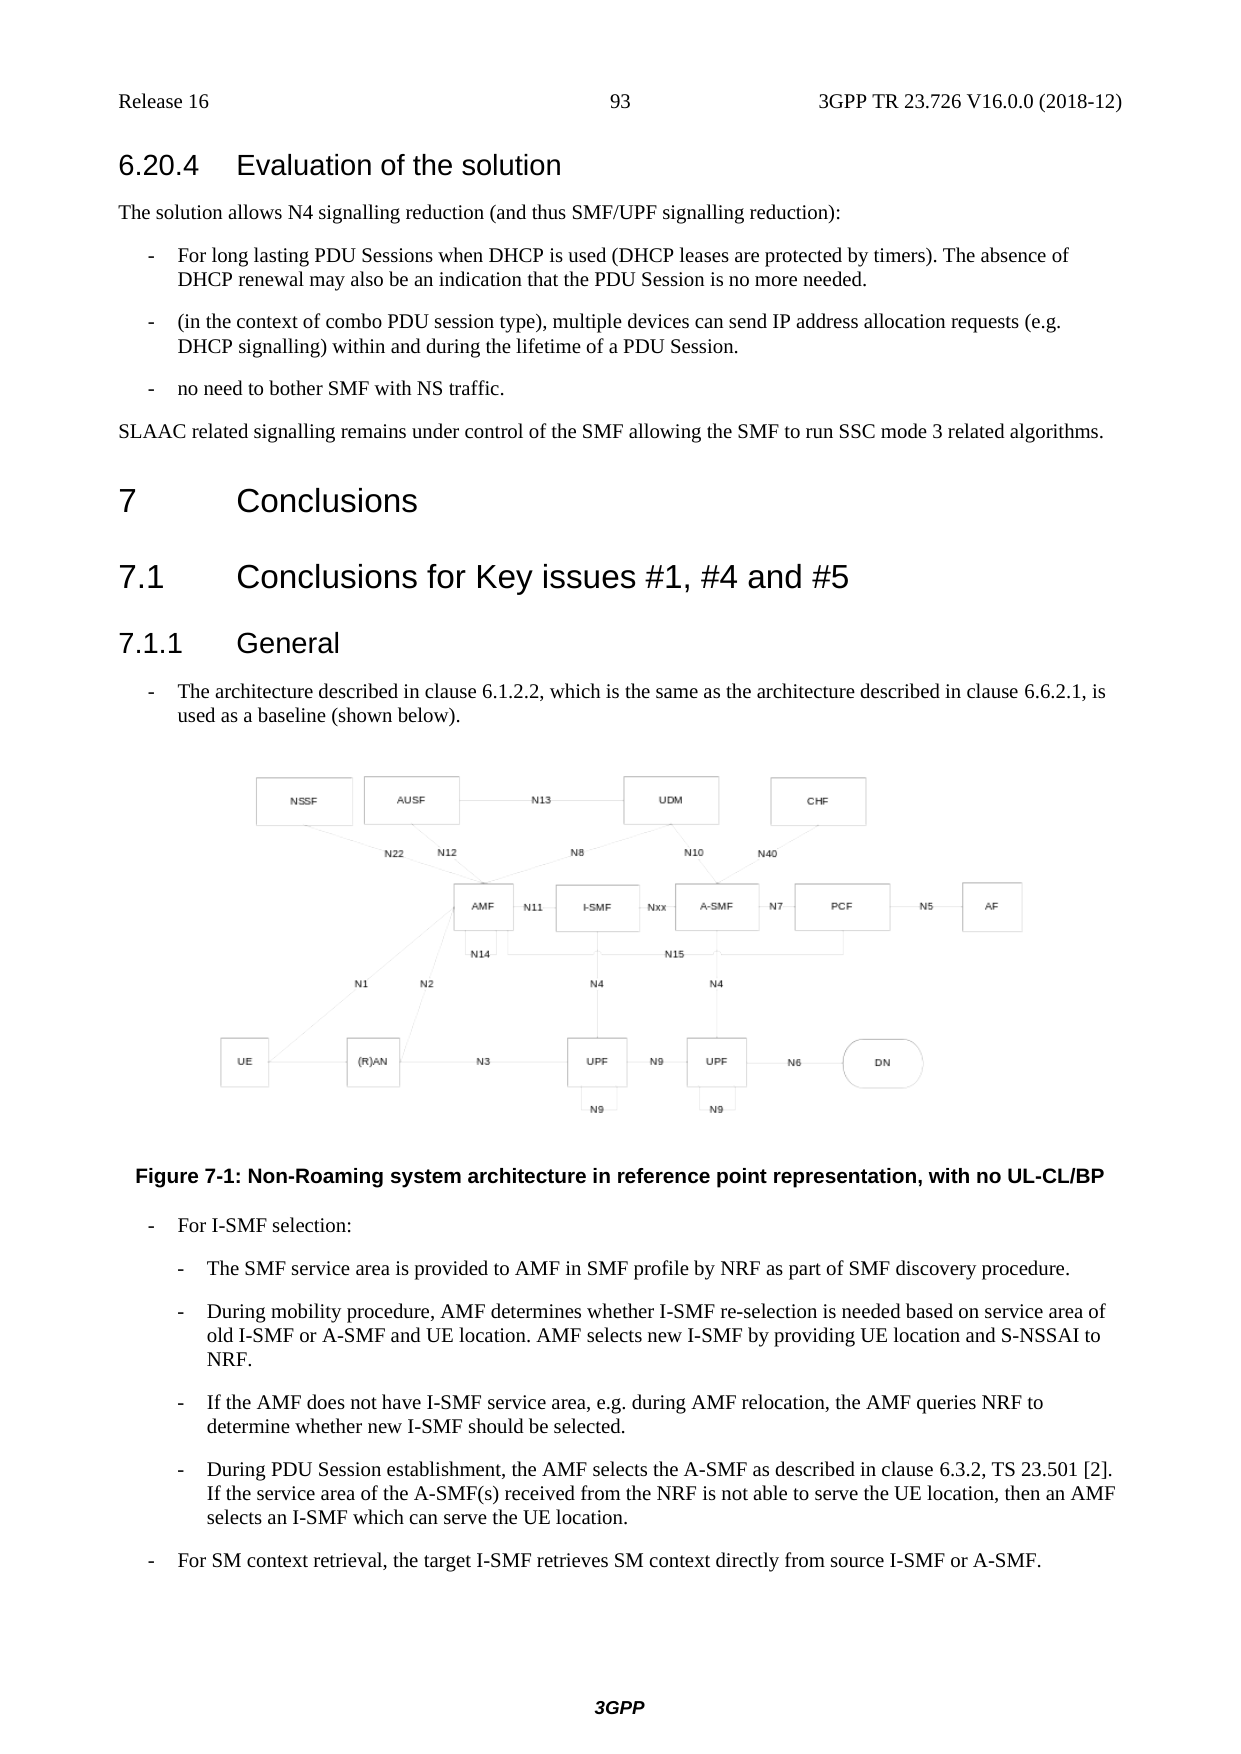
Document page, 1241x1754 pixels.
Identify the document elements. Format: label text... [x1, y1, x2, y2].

text - If the AMF does not have I-SMF service area, e.g. during AMF relocation, the AMF queries NRF to determine whether new I-SMF should be selected. [177, 1390, 1122, 1438]
text - For SM context retrieval, the target I-SMF retrieves SM context directly from source I-SMF or A-SMF. [148, 1547, 1122, 1572]
text - During mobility procedure, AMF determines whether I-SMF re-selection is needed based on service area of old I-SMF or A-SMF and UE location. AMF selects new I-SMF by providing UE location and S-NSSAI to NRF. [177, 1299, 1122, 1371]
text SLAAC related signalling remains under control of the SMF allowing the SMF to run SSC mode 3 related algorithms. [118, 419, 1122, 443]
text The solution allows N4 signalling reduction (and thus SMF/UPF signalling reduction): [118, 200, 1122, 224]
text - The SMF service area is provided to AMF in SMF profile by NRF as part of SMF discovery procedure. [177, 1256, 1122, 1280]
text - no need to bother SMF with NS traffic. [148, 376, 1122, 400]
text - During PDU Session establishment, the AMF selects the A-SMF as described in clause 6.3.2, TS 23.501 [2]. If the service area of the A-SMF(s) received from the NRF is not able to serve the UE location, then an AMF selects an I-SMF which can serve the UE location. [177, 1457, 1122, 1529]
subtitle 6.20.4 Evaluation of the solution [118, 147, 1122, 181]
subtitle 7 Conclusions [118, 481, 1122, 519]
text - For long lasting PDU Sessions when DHCP is used (DHCP leases are protected by timers). The absence of DHCP renewal may also be an indication that the PDU Session is no more needed. [148, 243, 1122, 291]
text - (in the context of combo PDU session type), multiple devices can send IP address allocation requests (e.g. DHCP signalling) within and during the lifetime of a PDU Session. [148, 309, 1122, 358]
text Figure 7-1: Non-Roaming system architecture in reference point representation, with no UL-CL/BP [118, 1164, 1122, 1188]
subtitle 7.1 Conclusions for Key issues #1, #4 and #5 [118, 557, 1122, 595]
text - The architecture described in clause 6.1.2.2, which is the same as the architecture described in clause 6.6.2.1, is used as a baseline (shown below). [148, 679, 1122, 727]
subtitle 7.1.1 General [118, 626, 1122, 660]
text - For I-SMF selection: [148, 1213, 1122, 1237]
